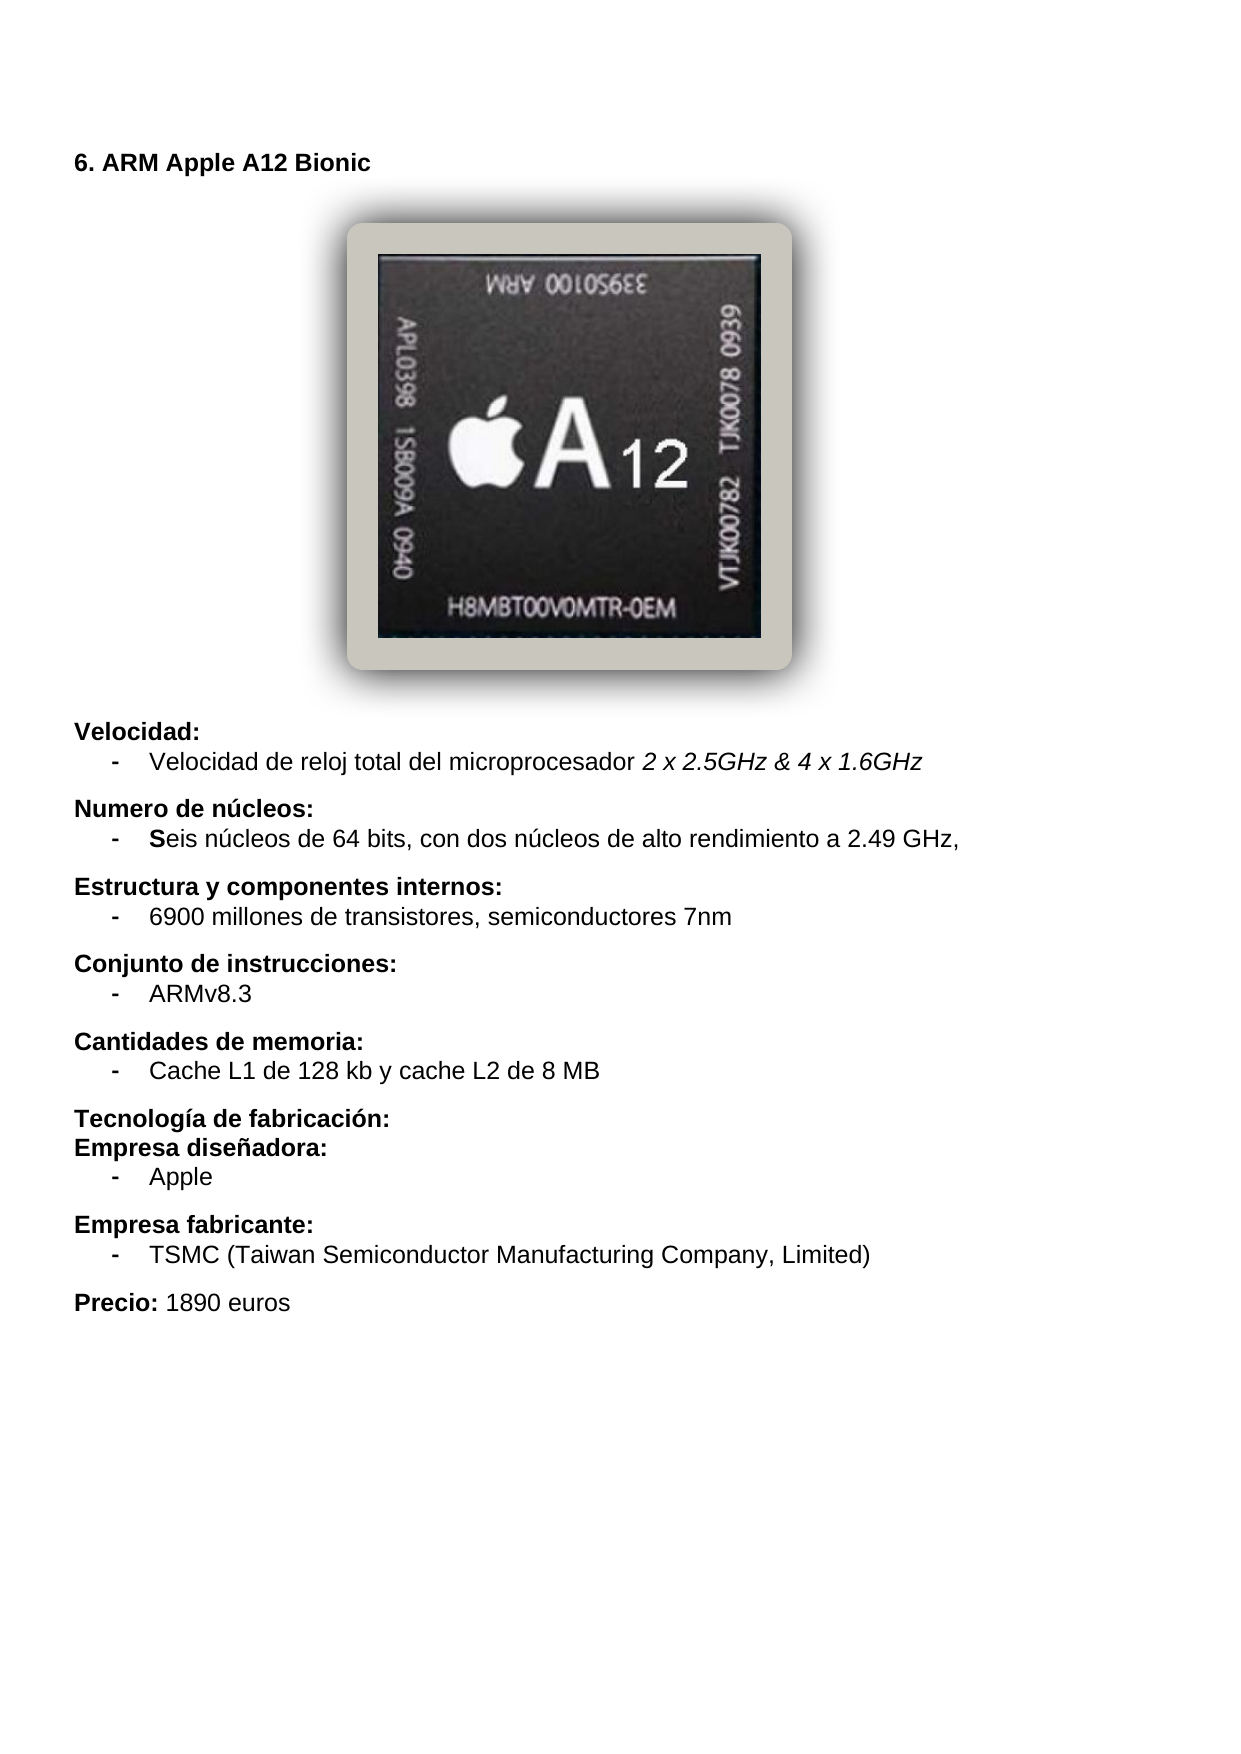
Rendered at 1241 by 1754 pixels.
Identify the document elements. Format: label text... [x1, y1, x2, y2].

list ARMv8.3 [111, 978, 1063, 1008]
text Numero de núcleos: [74, 794, 1063, 823]
text Precio: 1890 euros [74, 1288, 1063, 1316]
text Tecnología de fabricación: [74, 1104, 1063, 1133]
list 6900 millones de transistores, semiconductores 7nm [111, 901, 1063, 931]
list Apple [111, 1162, 1063, 1192]
text Cantidades de memoria: [74, 1027, 1063, 1055]
text Empresa diseñadora: [74, 1133, 1063, 1162]
text Empresa fabricante: [74, 1210, 1063, 1239]
picture [378, 254, 761, 638]
text Conjunto de instrucciones: [74, 949, 1063, 978]
list Velocidad de reloj total del microprocesador 2 x 2.5GHz & 4 x 1.6GHz [111, 746, 1063, 776]
text Estructura y componentes internos: [74, 872, 1063, 901]
list Cache L1 de 128 kb y cache L2 de 8 MB [111, 1055, 1063, 1086]
list Seis núcleos de 64 bits, con dos núcleos de alto rendimiento a 2.49 GHz, [111, 823, 1063, 854]
text 6. ARM Apple A12 Bionic [74, 148, 1063, 176]
list TSMC (Taiwan Semiconductor Manufacturing Company, Limited) [111, 1239, 1063, 1269]
text Velocidad: [74, 717, 1063, 746]
